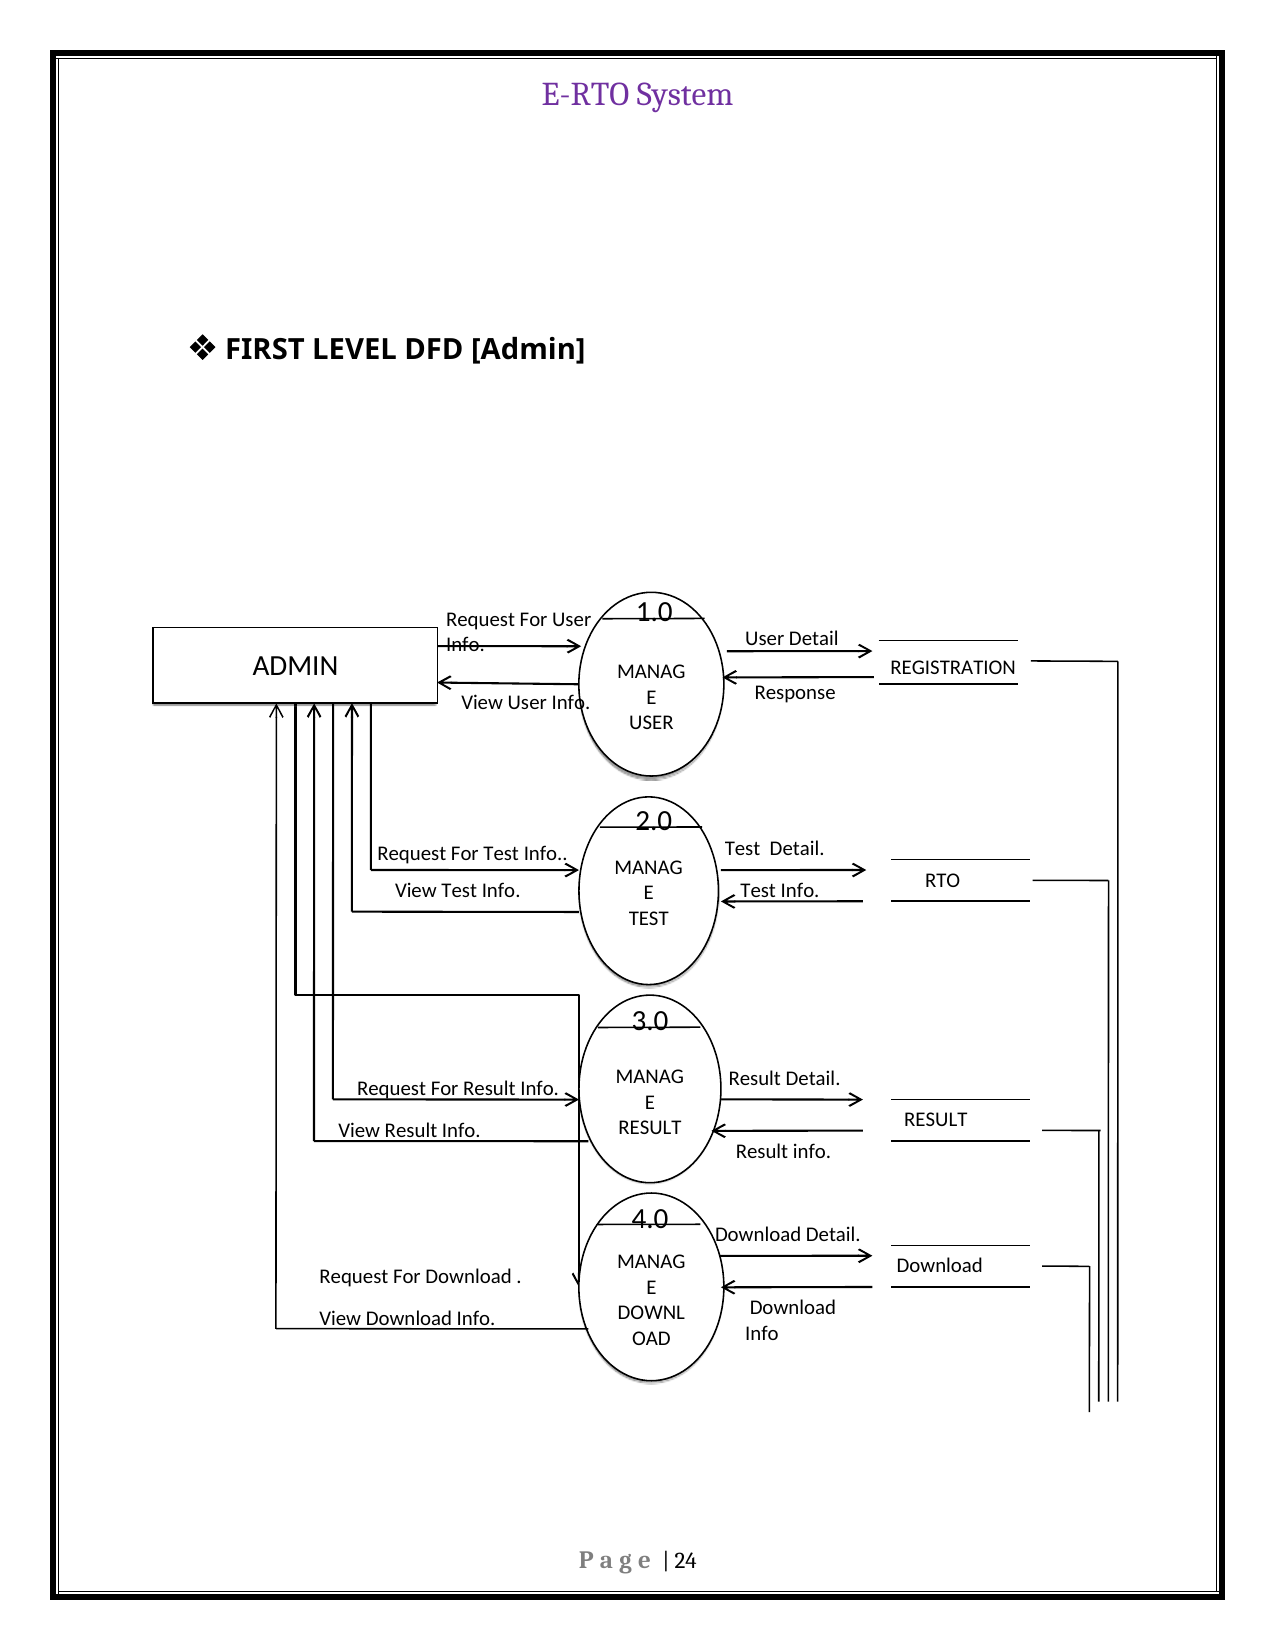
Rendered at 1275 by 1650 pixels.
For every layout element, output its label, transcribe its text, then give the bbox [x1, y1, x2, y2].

list FIRST LEVEL DFD [Admin] [187, 328, 1125, 368]
